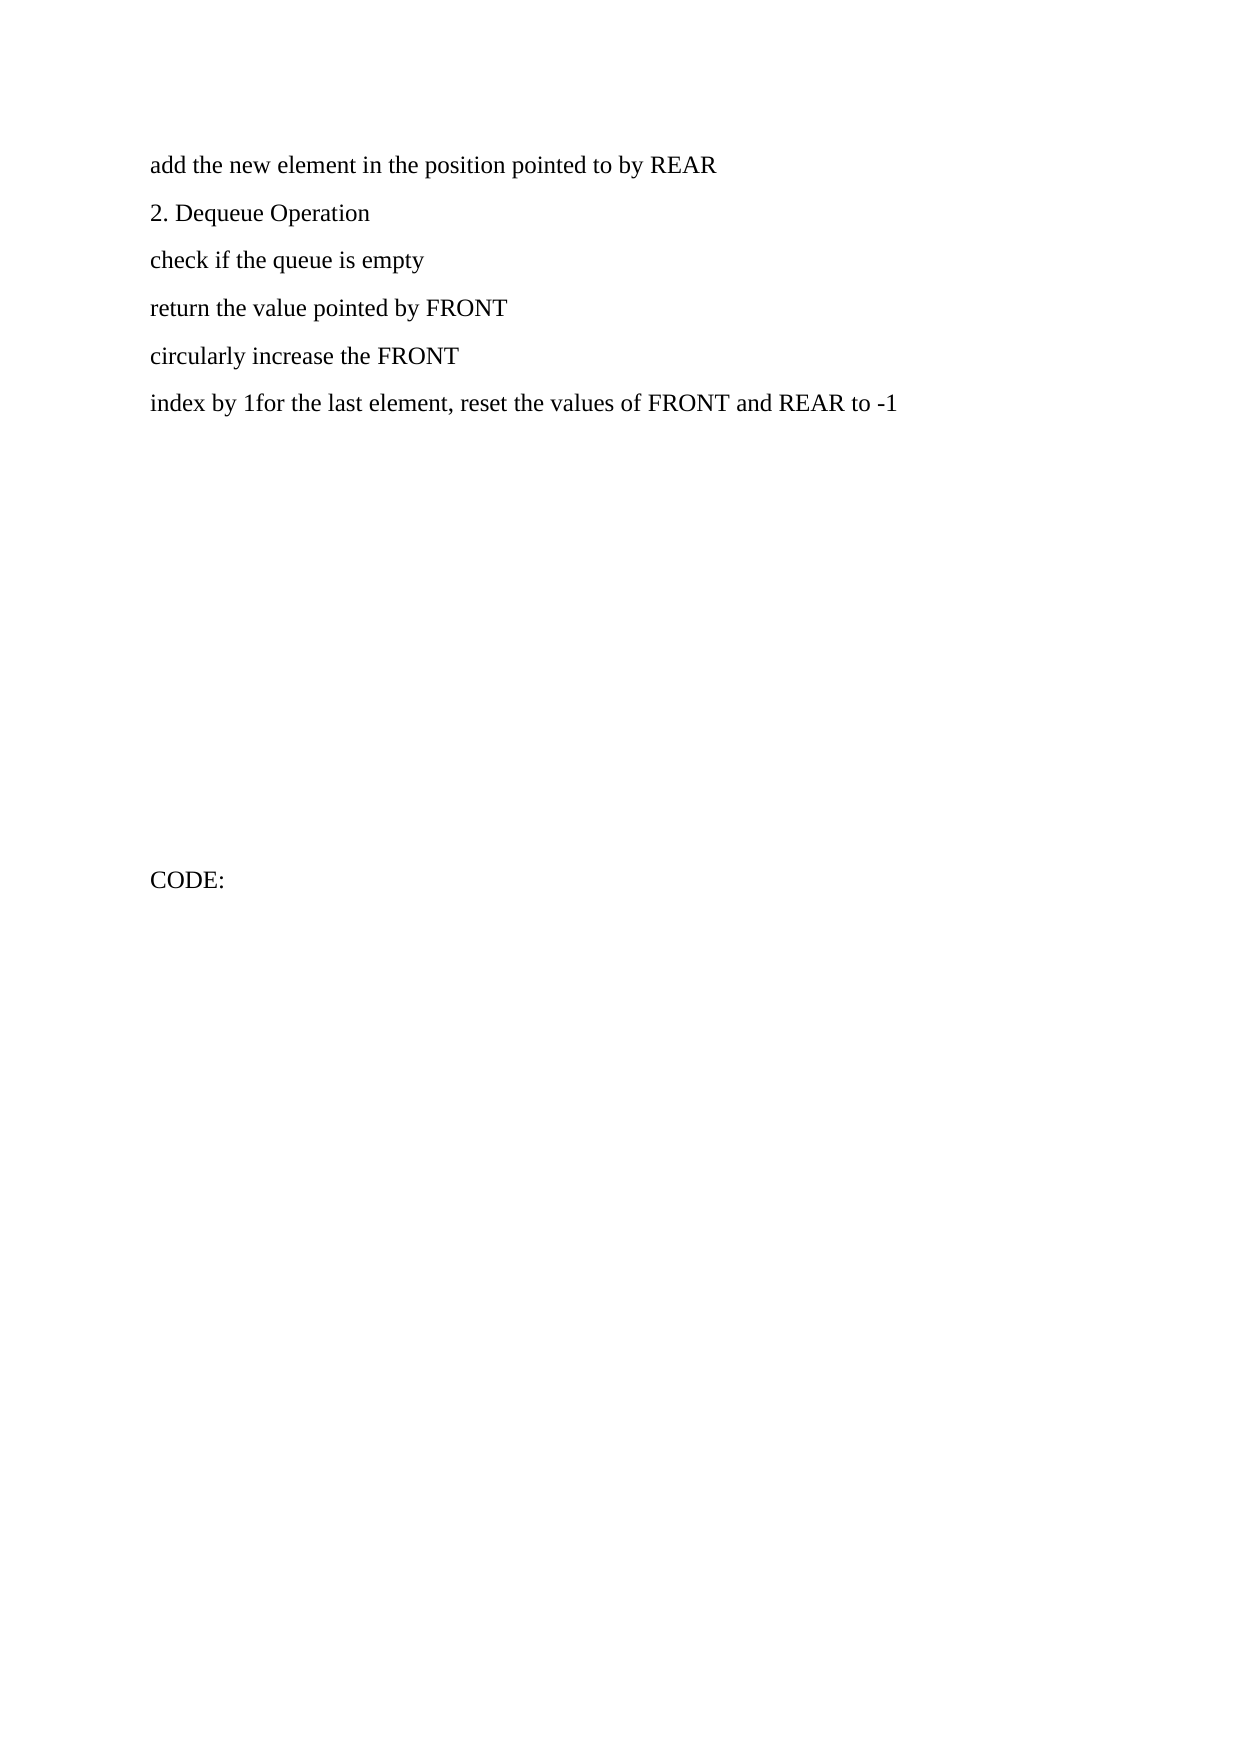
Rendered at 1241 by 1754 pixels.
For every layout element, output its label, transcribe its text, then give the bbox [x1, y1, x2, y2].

text CODE: [150, 866, 1090, 894]
text index by 1for the last element, reset the values of FRONT and REAR to -1 [150, 388, 1090, 417]
text check if the queue is empty [150, 245, 1090, 274]
text return the value pointed by FRONT [150, 293, 1090, 322]
text circularly increase the FRONT [150, 341, 1090, 369]
text 2. Dequeue Operation [150, 198, 1090, 226]
text add the new element in the position pointed to by REAR [150, 150, 1090, 179]
